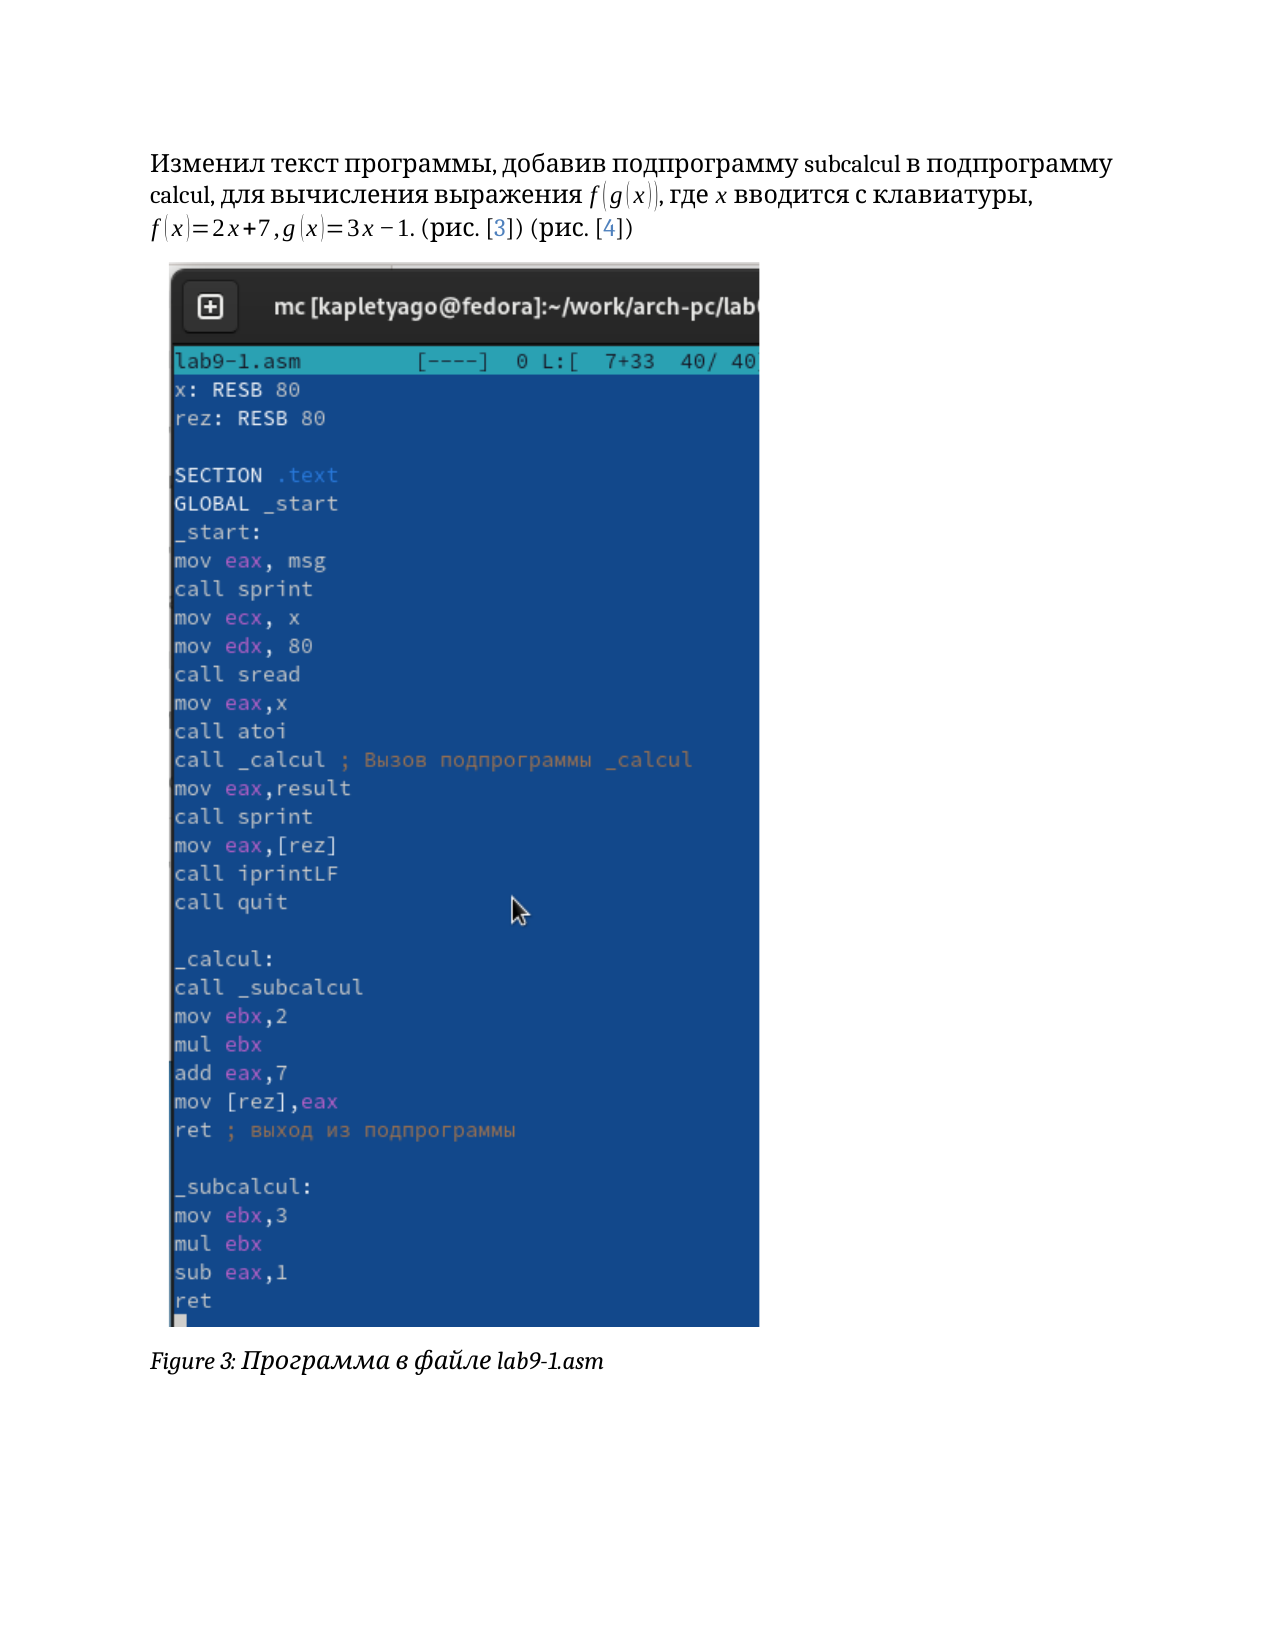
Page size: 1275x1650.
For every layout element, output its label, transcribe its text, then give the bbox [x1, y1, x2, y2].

text Figure 3: Программа в файле lab9-1.asm [150, 1347, 1125, 1376]
picture [168, 262, 760, 1327]
text Изменил текст программы, добавив подпрограмму subcalcul в подпрограмму calcul, для вычисления выражения , где вводится с клавиатуры, . (рис. [3]) (рис. [4]) [150, 150, 1125, 243]
